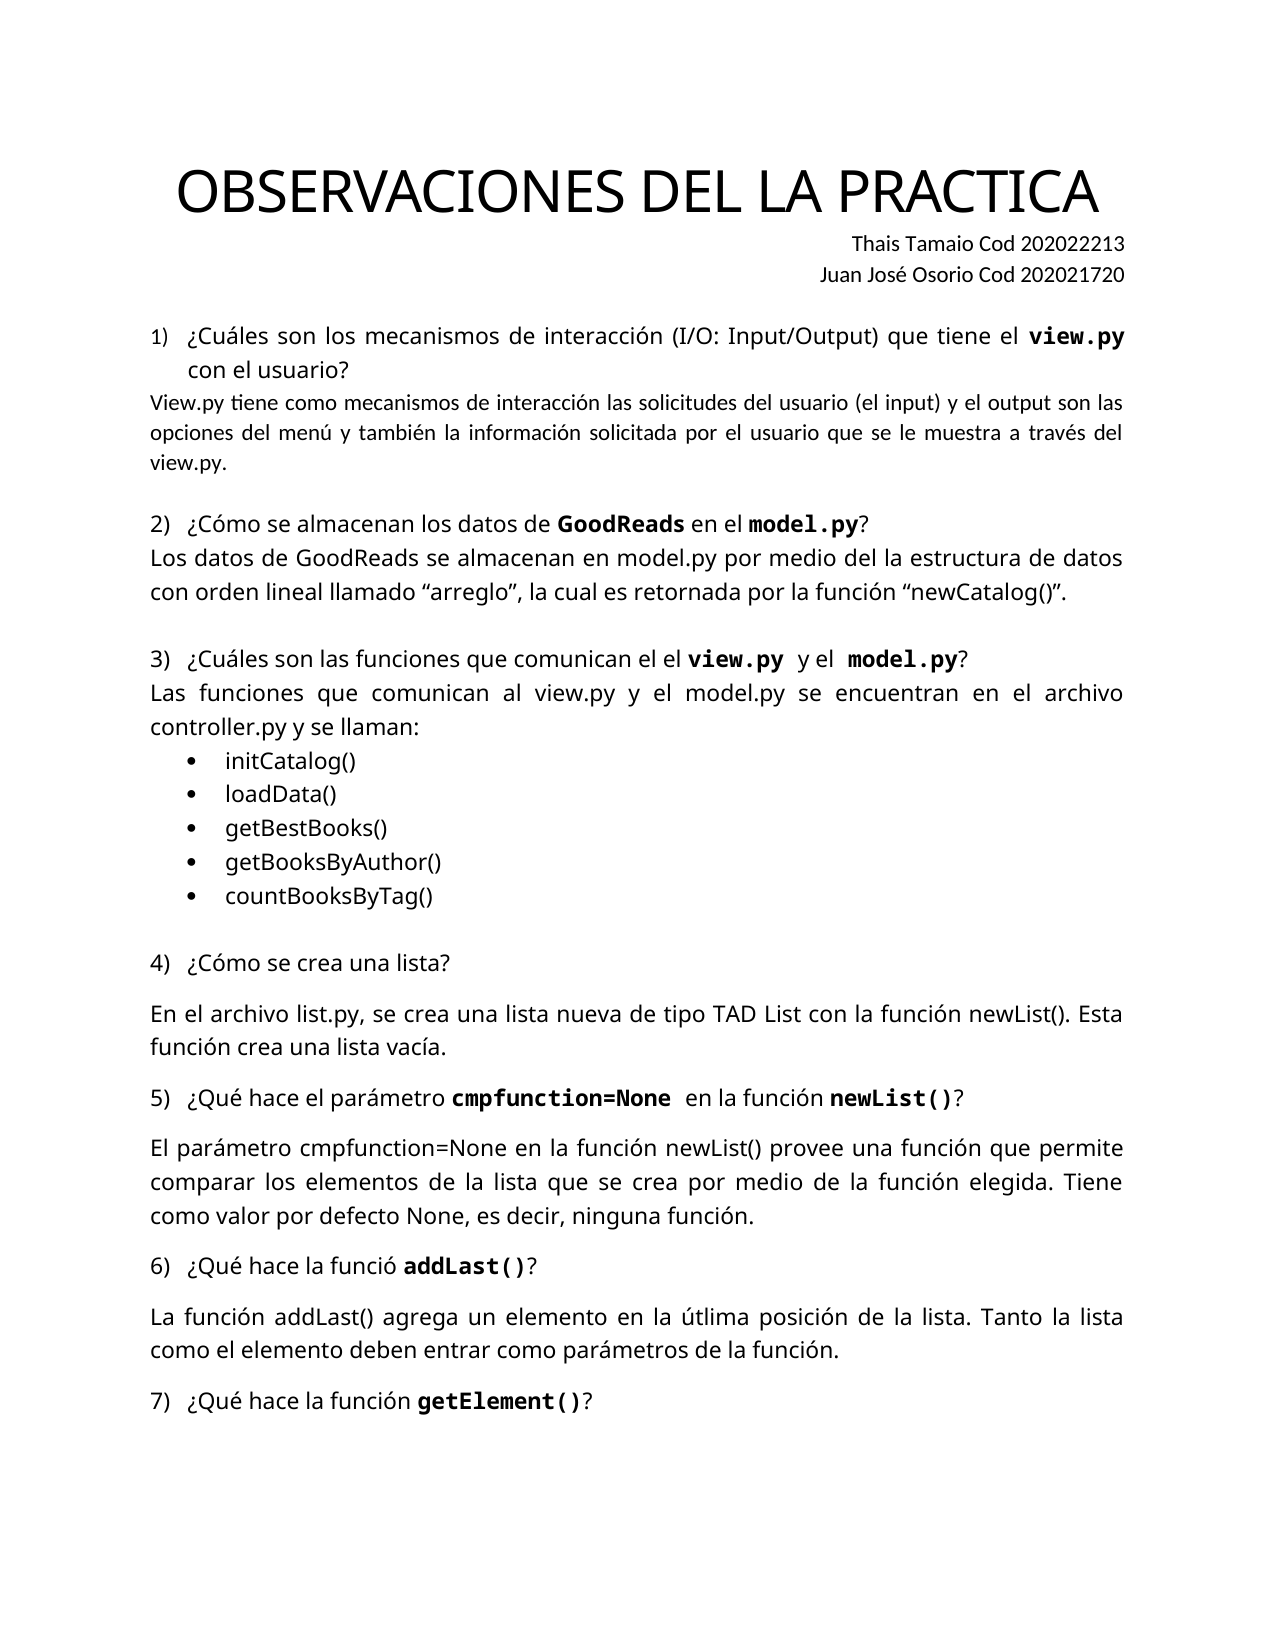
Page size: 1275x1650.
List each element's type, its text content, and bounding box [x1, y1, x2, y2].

list ¿Qué hace la funció addLast()? [150, 1250, 1125, 1281]
list loadData() [187, 778, 1125, 810]
list countBooksByTag() [187, 880, 1125, 911]
list ¿Qué hace el parámetro cmpfunction=None en la función newList()? [150, 1082, 1125, 1113]
list ¿Cuáles son las funciones que comunican el el view.py y el model.py? [150, 643, 1125, 675]
text En el archivo list.py, se crea una lista nueva de tipo TAD List con la función newList(). Esta función crea una lista vacía. [150, 998, 1125, 1063]
list getBooksByAuthor() [187, 846, 1125, 877]
text Las funciones que comunican al view.py y el model.py se encuentran en el archivo controller.py y se llaman: [150, 677, 1125, 742]
list initCatalog() [187, 745, 1125, 776]
text El parámetro cmpfunction=None en la función newList() provee una función que permite comparar los elementos de la lista que se crea por medio de la función elegida. Tiene como valor por defecto None, es decir, ninguna función. [150, 1132, 1125, 1231]
text Thais Tamaio Cod 202022213 [150, 229, 1125, 257]
list ¿Cuáles son los mecanismos de interacción (I/O: Input/Output) que tiene el view.py con el usuario? [150, 320, 1125, 385]
list ¿Cómo se crea una lista? [150, 947, 1125, 978]
text Juan José Osorio Cod 202021720 [150, 260, 1125, 288]
list ¿Cómo se almacenan los datos de GoodReads en el model.py? [150, 508, 1125, 540]
list ¿Qué hace la función getElement()? [150, 1385, 1125, 1416]
list getBestBooks() [187, 812, 1125, 843]
text View.py tiene como mecanismos de interacción las solicitudes del usuario (el input) y el output son las opciones del menú y también la información solicitada por el usuario que se le muestra a través del view.py. [150, 388, 1125, 476]
text Los datos de GoodReads se almacenan en model.py por medio del la estructura de datos con orden lineal llamado “arreglo”, la cual es retornada por la función “newCatalog()”. [150, 542, 1125, 607]
title OBSERVACIONES DEL LA PRACTICA [150, 150, 1125, 229]
text La función addLast() agrega un elemento en la útlima posición de la lista. Tanto la lista como el elemento deben entrar como parámetros de la función. [150, 1301, 1125, 1366]
